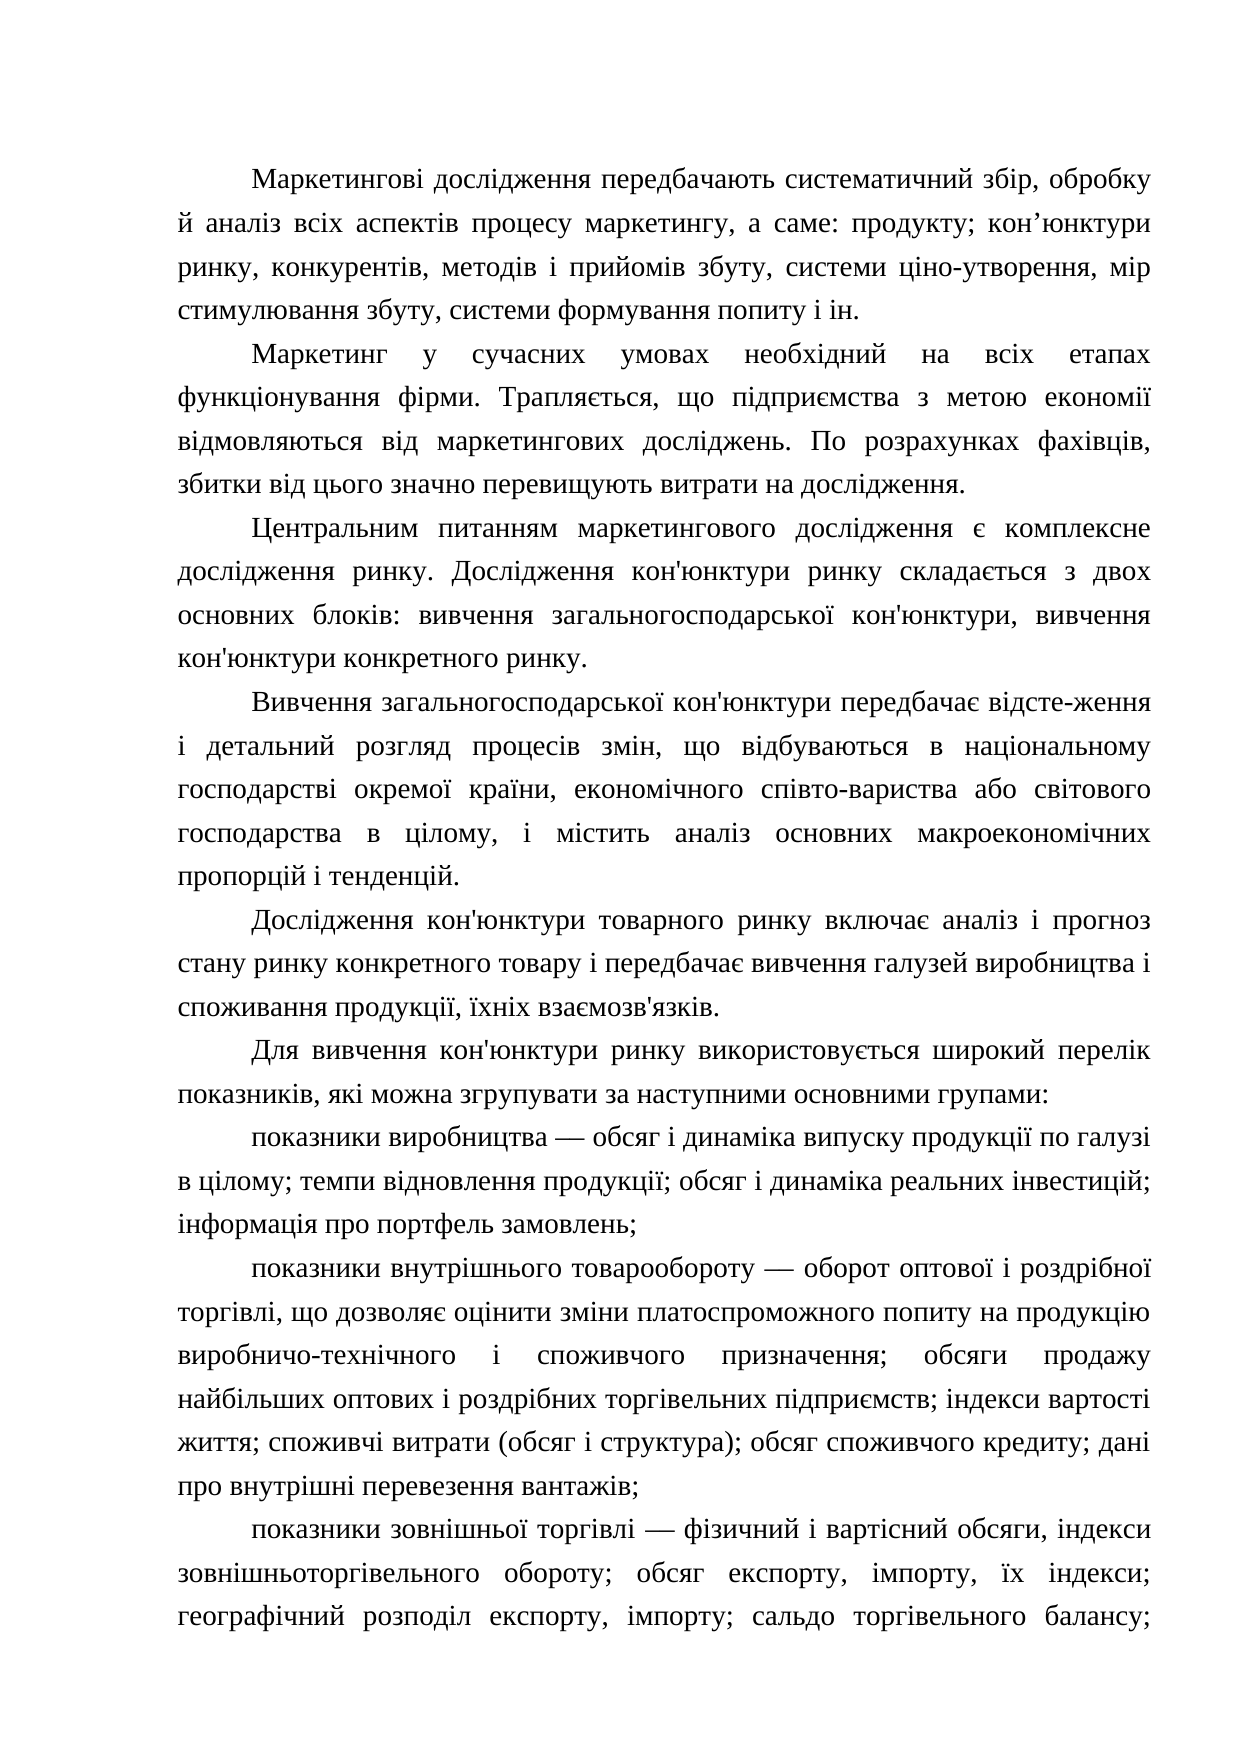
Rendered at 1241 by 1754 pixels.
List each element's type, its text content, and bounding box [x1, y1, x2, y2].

text Вивчення загальногосподарської кон'юнктури передбачає відсте-ження і детальний розгляд процесів змін, що відбуваються в національному господарстві окремої країни, економічного співто-вариства або світового господарства в цілому, і містить аналіз основних макроекономічних пропорцій і тенденцій. [177, 684, 1152, 892]
text показники виробництва –– обсяг і динаміка випуску продукції по галузі в цілому; темпи відновлення продукції; обсяг і динаміка реальних інвестицій; інформація про портфель замовлень; [177, 1119, 1152, 1240]
text Дослідження кон'юнктури товарного ринку включає аналіз і прогноз стану ринку конкретного товару і передбачає вивчення галузей виробництва і споживання продукції, їхніх взаємозв'язків. [177, 902, 1152, 1022]
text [177, 1511, 1152, 1632]
text Маркетинг у сучасних умовах необхідний на всіх етапах функціонування фірми. Трапляється, що підприємства з метою економії відмовляються від маркетингових досліджень. По розрахунках фахівців, збитки від цього значно перевищують витрати на дослідження. [177, 336, 1152, 500]
text Для вивчення кон'юнктури ринку використовується широкий перелік показників, які можна згрупувати за наступними основними групами: [177, 1032, 1152, 1109]
text Центральним питанням маркетингового дослідження є комплексне дослідження ринку. Дослідження кон'юнктури ринку складається з двох основних блоків: вивчення загальногосподарської кон'юнктури, вивчення кон'юнктури конкретного ринку. [177, 510, 1152, 674]
text показники внутрішнього товарообороту –– оборот оптової і роздрібної торгівлі, що дозволяє оцінити зміни платоспроможного попиту на продукцію виробничо-технічного і споживчого призначення; обсяги продажу найбільших оптових і роздрібних торгівельних підприємств; індекси вартості життя; споживчі витрати (обсяг і структура); обсяг споживчого кредиту; дані про внутрішні перевезення вантажів; [177, 1250, 1152, 1501]
text Маркетингові дослідження передбачають систематичний збір, обробку й аналіз всіх аспектів процесу маркетингу, а саме: продукту; кон’юнктури ринку, конкурентів, методів і прийомів збуту, системи ціно-утворення, мір стимулювання збуту, системи формування попиту і ін. [177, 162, 1152, 326]
